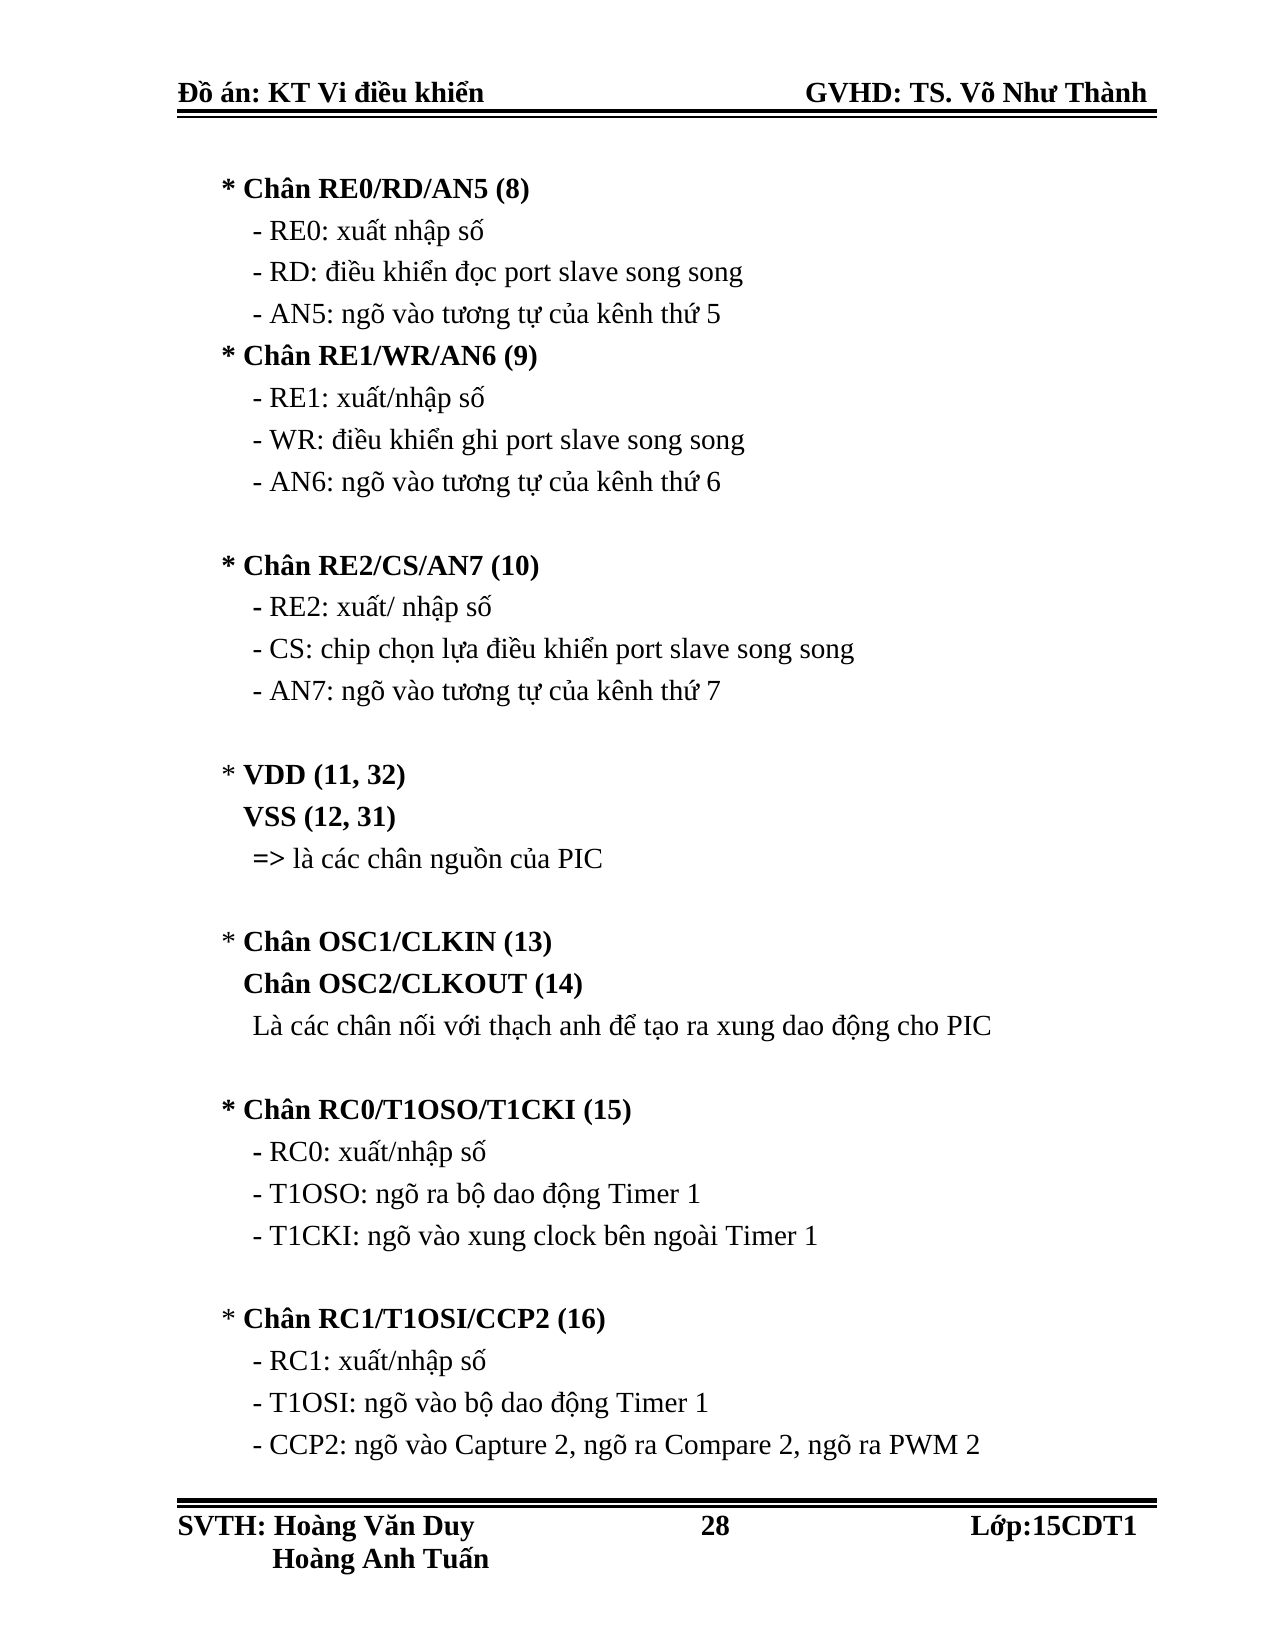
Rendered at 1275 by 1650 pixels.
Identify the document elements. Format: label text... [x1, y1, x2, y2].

text - RE1: xuất/nhập số [177, 380, 1157, 414]
text => là các chân nguồn của PIC [177, 841, 1157, 874]
text * Chân RE2/CS/AN7 (10) [177, 548, 1157, 581]
text - RC0: xuất/nhập số [177, 1134, 1157, 1167]
text - AN5: ngõ vào tương tự của kênh thứ 5 [177, 296, 1157, 330]
text - T1OSO: ngõ ra bộ dao động Timer 1 [177, 1176, 1157, 1209]
text - WR: điều khiển ghi port slave song song [177, 422, 1157, 456]
text - RD: điều khiển đọc port slave song song [177, 254, 1157, 288]
text * Chân RC1/T1OSI/CCP2 (16) [177, 1301, 1157, 1335]
text Là các chân nối với thạch anh để tạo ra xung dao động cho PIC [177, 1008, 1157, 1042]
text * Chân RE1/WR/AN6 (9) [177, 338, 1157, 372]
text * Chân RE0/RD/AN5 (8) [177, 171, 1157, 204]
text * Chân OSC1/CLKIN (13) [177, 924, 1157, 958]
text - CS: chip chọn lựa điều khiển port slave song song [177, 631, 1157, 665]
text - AN7: ngõ vào tương tự của kênh thứ 7 [177, 673, 1157, 707]
text - T1OSI: ngõ vào bộ dao động Timer 1 [177, 1385, 1157, 1419]
text - RE0: xuất nhập số [177, 213, 1157, 246]
text - CCP2: ngõ vào Capture 2, ngõ ra Compare 2, ngõ ra PWM 2 [177, 1427, 1157, 1461]
text * Chân RC0/T1OSO/T1CKI (15) [177, 1092, 1157, 1126]
text - RE2: xuất/ nhập số [177, 589, 1157, 623]
text - T1CKI: ngõ vào xung clock bên ngoài Timer 1 [177, 1218, 1157, 1251]
text * VDD (11, 32) [177, 757, 1157, 791]
text - AN6: ngõ vào tương tự của kênh thứ 6 [177, 464, 1157, 497]
text VSS (12, 31) [177, 799, 1157, 832]
text Chân OSC2/CLKOUT (14) [177, 966, 1157, 1000]
text - RC1: xuất/nhập số [177, 1343, 1157, 1377]
